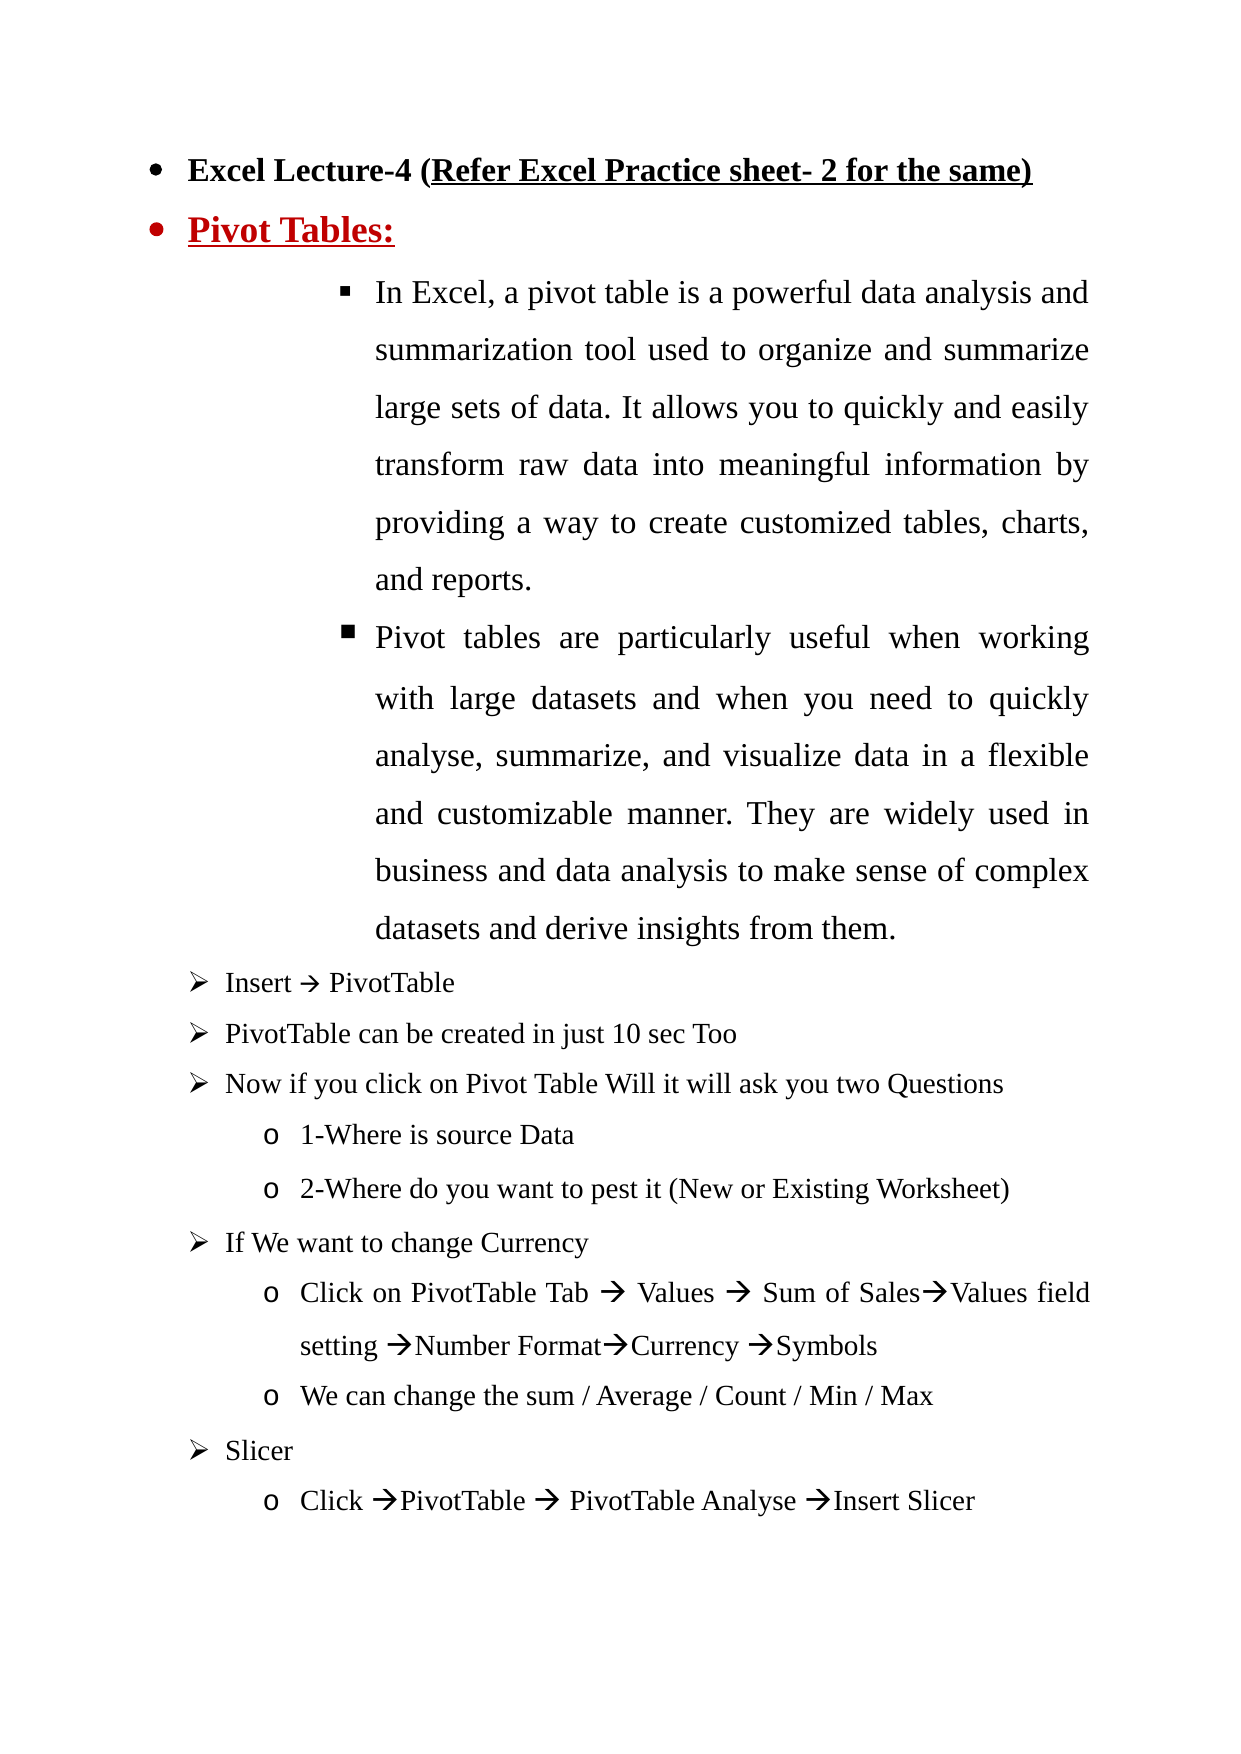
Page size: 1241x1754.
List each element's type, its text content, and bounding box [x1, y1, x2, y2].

list Slicer [187, 1433, 1090, 1466]
list Now if you click on Pivot Table Will it will ask you two Questions [187, 1066, 1090, 1100]
list Pivot Tables: [150, 207, 1090, 251]
list Click PivotTable PivotTable Analyse Insert Slicer [262, 1483, 1090, 1519]
list If We want to change Currency [187, 1225, 1090, 1258]
list 1-Where is source Data [262, 1117, 1090, 1153]
list In Excel, a pivot table is a powerful data analysis and summarization tool used to organize and summarize large sets of data. It allows you to quickly and easily transform raw data into meaningful information by providing a way to create customized tables, charts, and reports. [337, 272, 1090, 598]
list Insert PivotTable [187, 966, 1090, 999]
list 2-Where do you want to pest it (New or Existing Worksheet) [262, 1171, 1090, 1207]
list PivotTable can be created in just 10 sec Too [187, 1016, 1090, 1049]
list Excel Lecture-4 (Refer Excel Practice sheet- 2 for the same) [150, 150, 1090, 188]
list Pivot tables are particularly useful when working with large datasets and when you need to quickly analyse, summarize, and visualize data in a flexible and customizable manner. They are widely used in business and data analysis to make sense of complex datasets and derive insights from them. [337, 617, 1090, 946]
list We can change the sum / Average / Count / Min / Max [262, 1378, 1090, 1414]
list Click on PivotTable Tab Values Sum of SalesValues field setting Number FormatCurrency Symbols [262, 1275, 1090, 1362]
